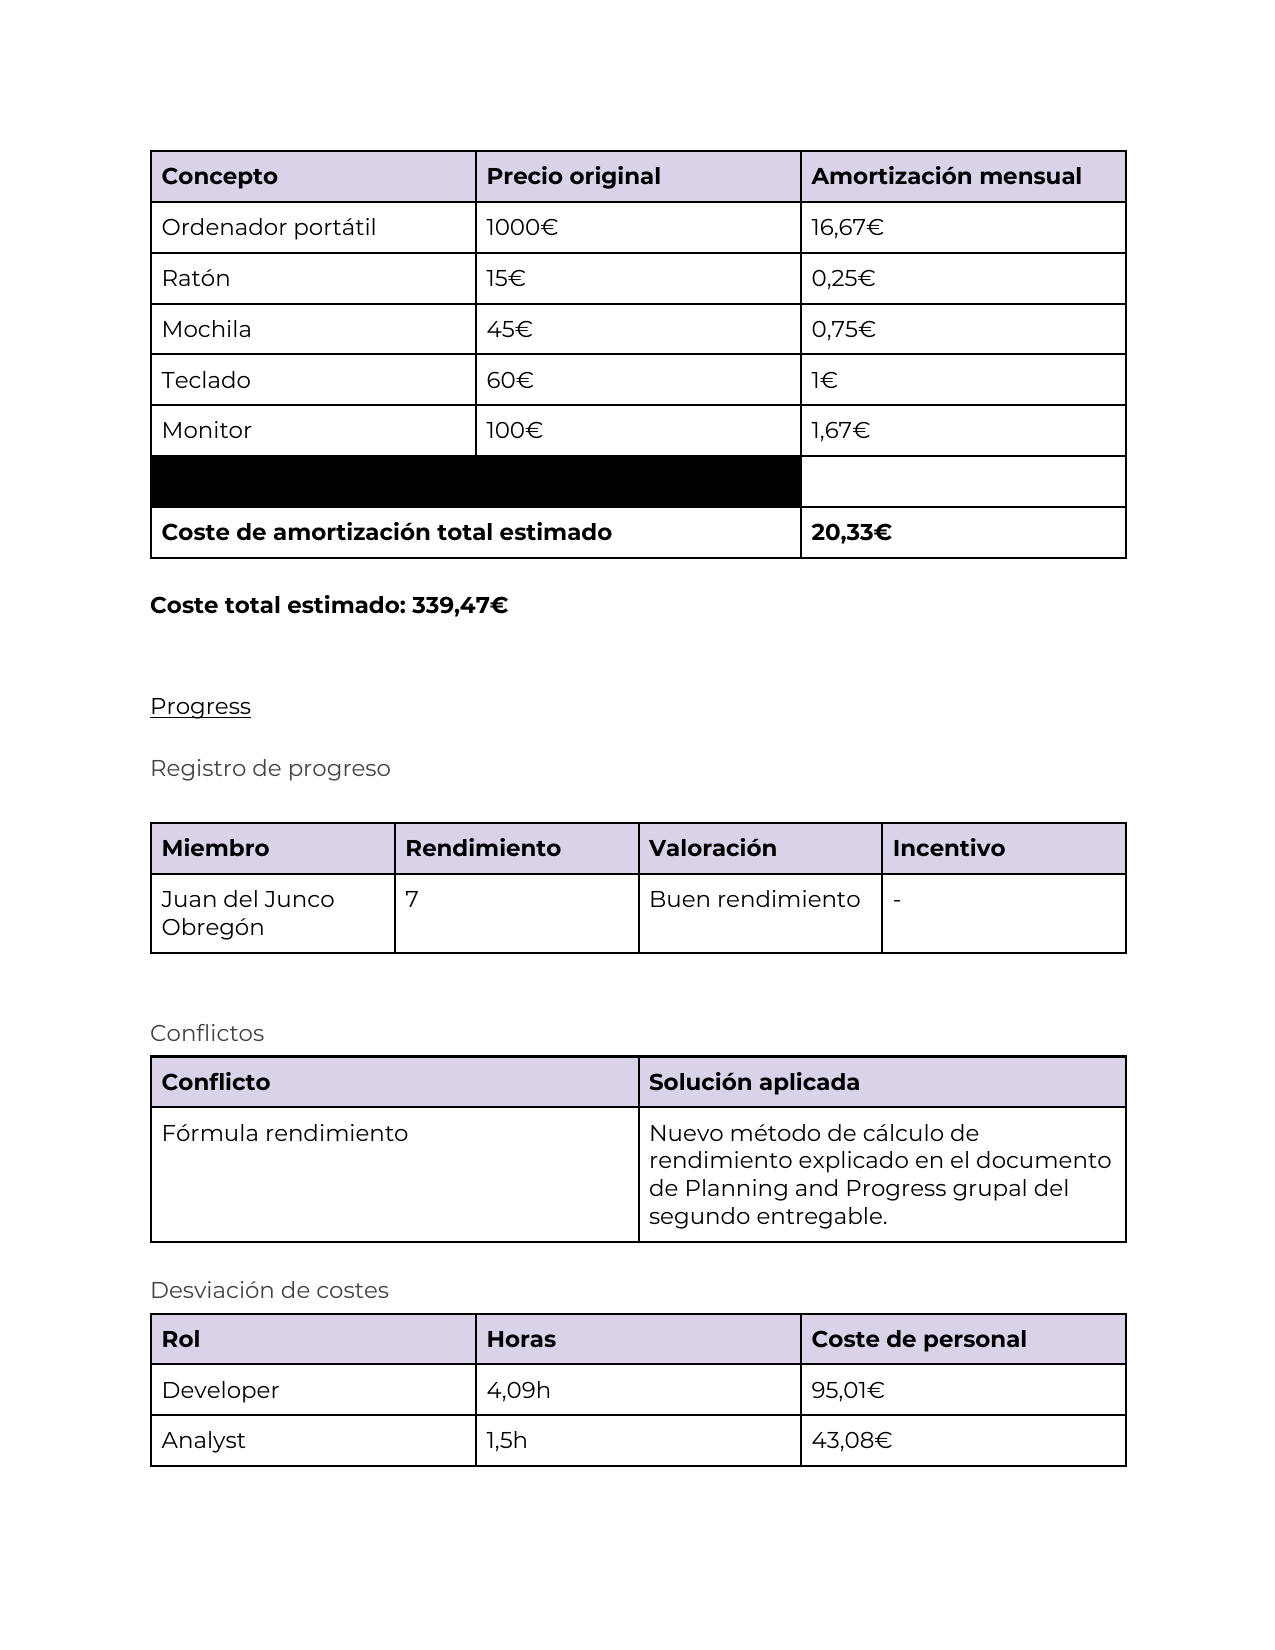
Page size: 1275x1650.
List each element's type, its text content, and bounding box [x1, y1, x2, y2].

table_cell 16,67€ [802, 203, 1125, 252]
table_cell [802, 457, 1125, 506]
table_cell Buen rendimiento [640, 875, 881, 952]
table_cell 15€ [477, 254, 800, 302]
table_header Precio original [477, 152, 800, 201]
table_cell 0,75€ [802, 305, 1125, 353]
table_cell 100€ [477, 406, 800, 455]
table_cell Analyst [152, 1416, 475, 1465]
table_cell Mochila [152, 305, 475, 353]
table_header Amortización mensual [802, 152, 1125, 201]
table_cell - [883, 875, 1125, 952]
table_cell 0,25€ [802, 254, 1125, 302]
table_header Valoración [640, 824, 881, 873]
table_header Concepto [152, 152, 475, 201]
table_cell Coste de amortización total estimado [152, 508, 800, 557]
table_cell 1€ [802, 355, 1125, 404]
table_cell Monitor [152, 406, 475, 455]
table_cell 7 [396, 875, 638, 952]
subtitle Progress [150, 692, 1125, 720]
table_header Coste de personal [802, 1315, 1125, 1363]
table_cell 60€ [477, 355, 800, 404]
table_cell 95,01€ [802, 1365, 1125, 1414]
table_cell Teclado [152, 355, 475, 404]
subtitle Desviación de costes [150, 1276, 1125, 1304]
subtitle Conflictos [150, 1019, 1125, 1047]
table_header Rendimiento [396, 824, 638, 873]
table_header Conflicto [152, 1058, 638, 1106]
table_cell Ordenador portátil [152, 203, 475, 252]
table_cell Ratón [152, 254, 475, 302]
table_header Miembro [152, 824, 394, 873]
table_cell 20,33€ [802, 508, 1125, 557]
table_cell Juan del Junco Obregón [152, 875, 394, 952]
table_cell Developer [152, 1365, 475, 1414]
table_cell 43,08€ [802, 1416, 1125, 1465]
subtitle Registro de progreso [150, 754, 1125, 782]
table_header Rol [152, 1315, 475, 1363]
table_cell Fórmula rendimiento [152, 1108, 638, 1241]
table_cell 1,5h [477, 1416, 800, 1465]
table_cell 4,09h [477, 1365, 800, 1414]
table_cell 1,67€ [802, 406, 1125, 455]
table_cell Nuevo método de cálculo de rendimiento explicado en el documento de Planning and Progress grupal del segundo entregable. [640, 1108, 1125, 1241]
table_cell [477, 457, 800, 506]
table_cell [152, 457, 475, 506]
table_header Horas [477, 1315, 800, 1363]
text Coste total estimado: 339,47€ [150, 591, 1125, 619]
table_cell 45€ [477, 305, 800, 353]
table_header Solución aplicada [640, 1058, 1125, 1106]
table_header Incentivo [883, 824, 1125, 873]
table_cell 1000€ [477, 203, 800, 252]
